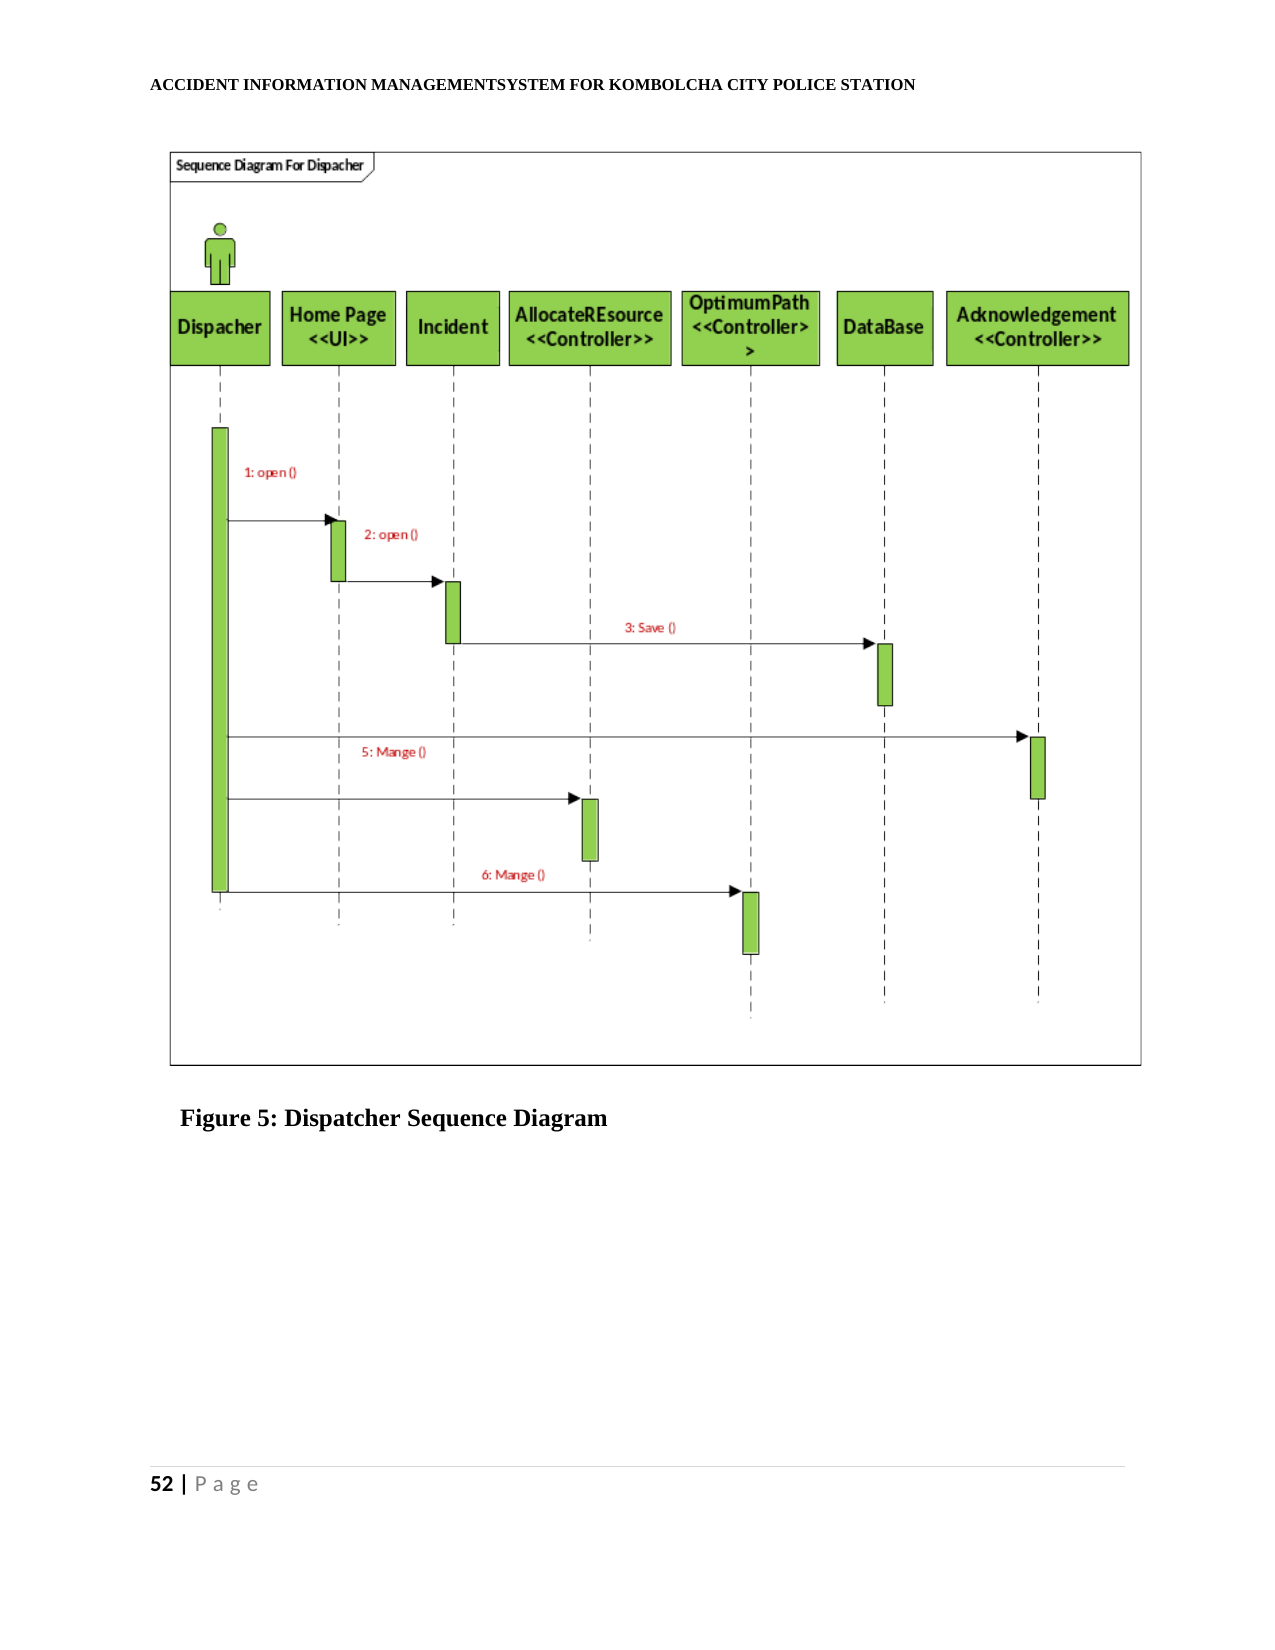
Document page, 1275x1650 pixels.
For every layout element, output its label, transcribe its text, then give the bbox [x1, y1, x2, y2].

text Figure 5: Dispatcher Sequence Diagram [180, 1103, 1125, 1132]
